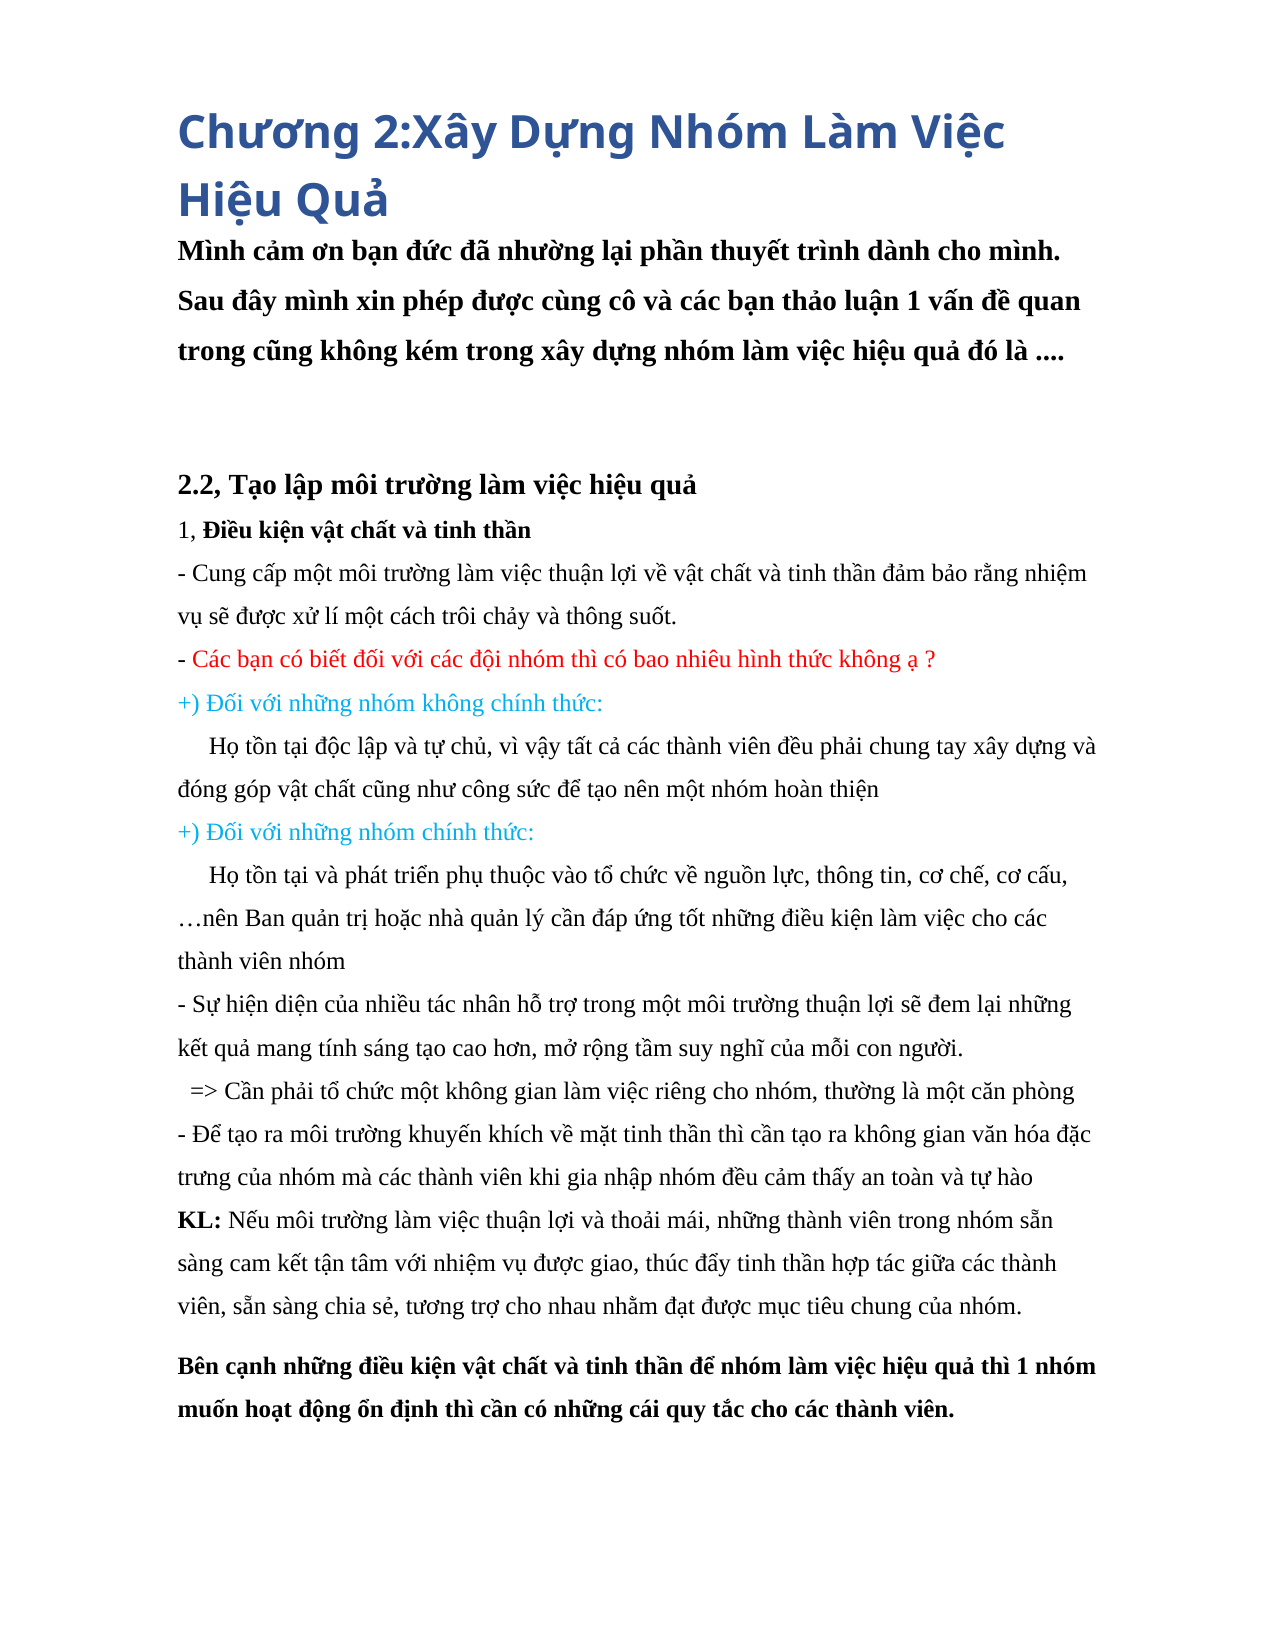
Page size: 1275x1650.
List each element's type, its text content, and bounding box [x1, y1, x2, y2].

text Mình cảm ơn bạn đức đã nhường lại phần thuyết trình dành cho mình. Sau đây mình xin phép được cùng cô và các bạn thảo luận 1 vấn đề quan trong cũng không kém trong xây dựng nhóm làm việc hiệu quả đó là .... [177, 233, 1098, 367]
text 2.2, Tạo lập môi trường làm việc hiệu quả 1, Điều kiện vật chất và tinh thần - Cung cấp một môi trường làm việc thuận lợi về vật chất và tinh thần đảm bảo rằng nhiệm vụ sẽ được xử lí một cách trôi chảy và thông suốt. - Các bạn có biết đối với các đội nhóm thì có bao nhiêu hình thức không ạ ? +) Đối với những nhóm không chính thức: Họ tồn tại độc lập và tự chủ, vì vậy tất cả các thành viên đều phải chung tay xây dựng và đóng góp vật chất cũng như công sức để tạo nên một nhóm hoàn thiện +) Đối với những nhóm chính thức: Họ tồn tại và phát triển phụ thuộc vào tổ chức về nguồn lực, thông tin, cơ chế, cơ cấu, …nên Ban quản trị hoặc nhà quản lý cần đáp ứng tốt những điều kiện làm việc cho các thành viên nhóm - Sự hiện diện của nhiều tác nhân hỗ trợ trong một môi trường thuận lợi sẽ đem lại những kết quả mang tính sáng tạo cao hơn, mở rộng tầm suy nghĩ của mỗi con người. => Cần phải tổ chức một không gian làm việc riêng cho nhóm, thường là một căn phòng - Để tạo ra môi trường khuyến khích về mặt tinh thần thì cần tạo ra không gian văn hóa đặc trưng của nhóm mà các thành viên khi gia nhập nhóm đều cảm thấy an toàn và tự hào KL: Nếu môi trường làm việc thuận lợi và thoải mái, những thành viên trong nhóm sẵn sàng cam kết tận tâm với nhiệm vụ được giao, thúc đẩy tinh thần hợp tác giữa các thành viên, sẵn sàng chia sẻ, tương trợ cho nhau nhằm đạt được mục tiêu chung của nhóm. [177, 467, 1098, 1320]
text Bên cạnh những điều kiện vật chất và tinh thần để nhóm làm việc hiệu quả thì 1 nhóm muốn hoạt động ổn định thì cần có những cái quy tắc cho các thành viên. [177, 1351, 1098, 1423]
